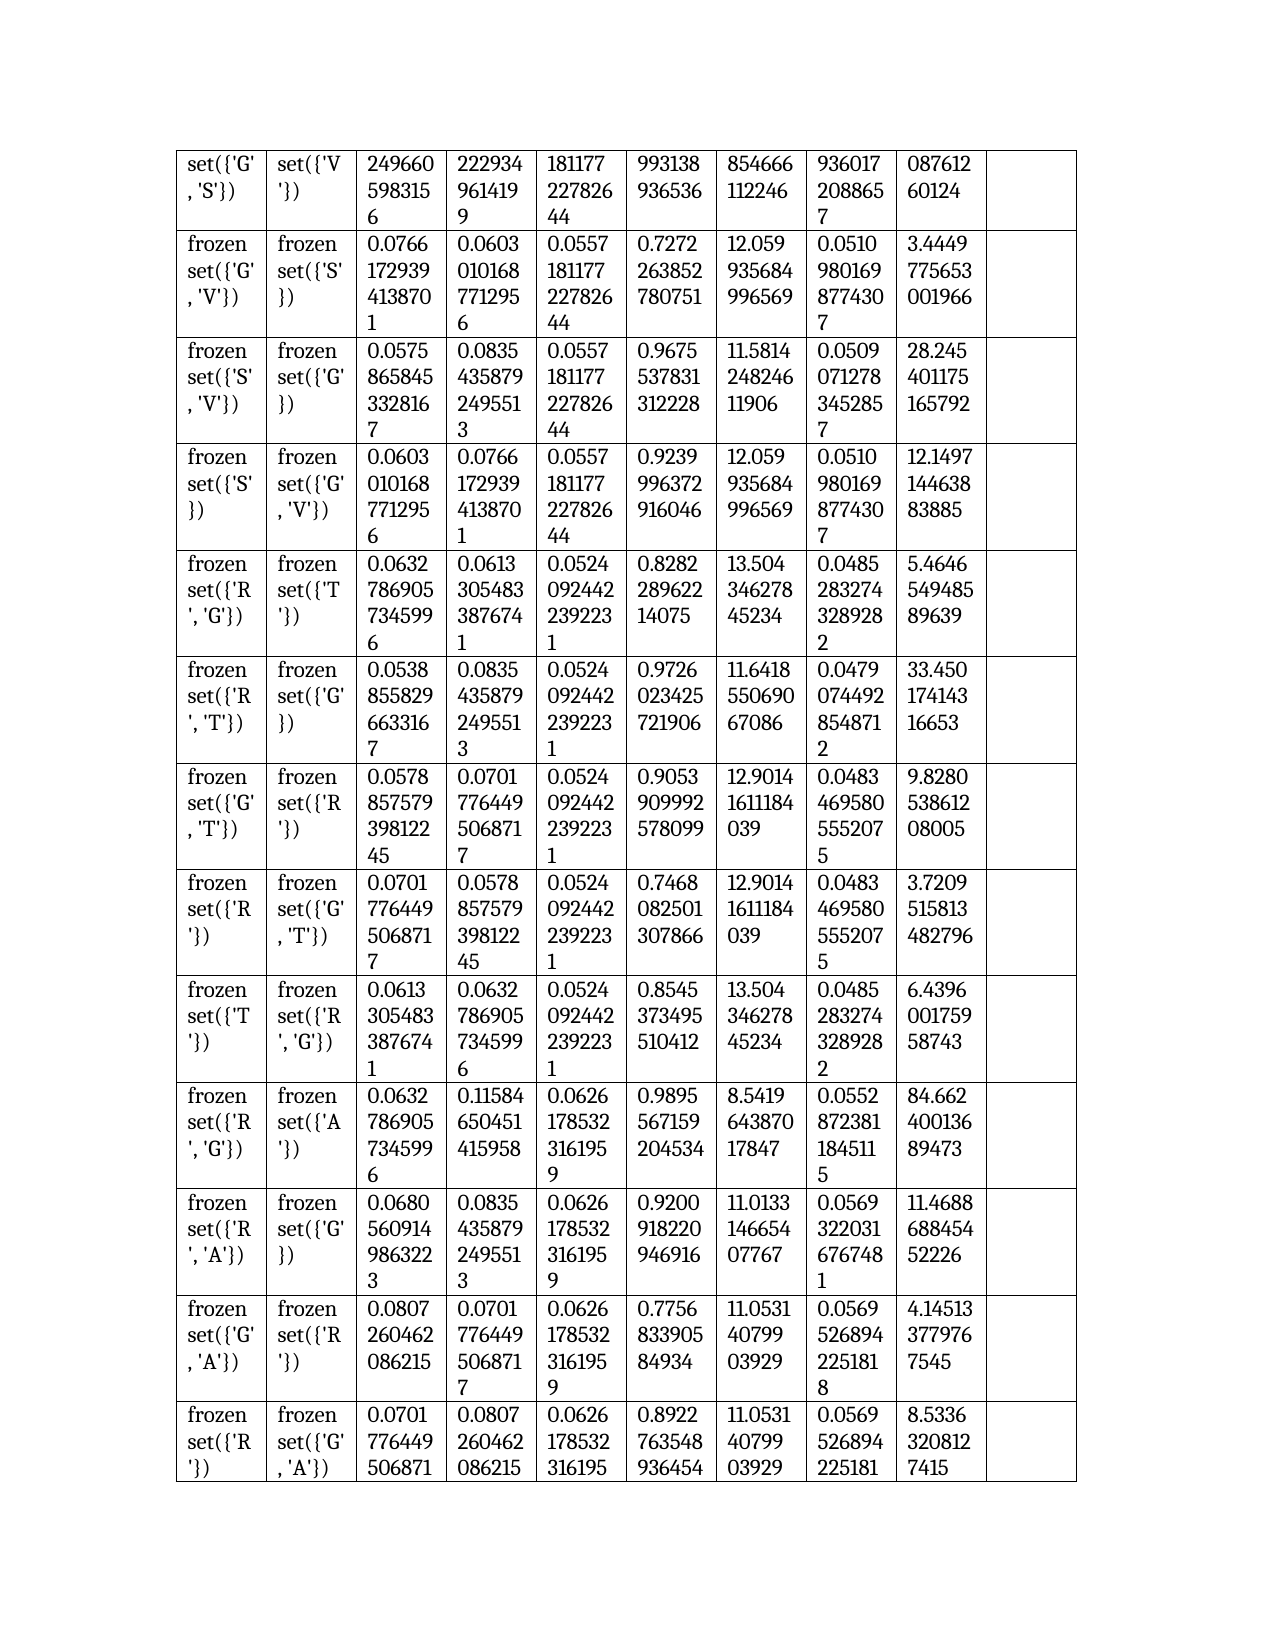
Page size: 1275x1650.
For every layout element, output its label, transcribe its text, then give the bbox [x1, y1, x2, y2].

table_cell 0.05059360172088657 [807, 151, 896, 230]
table_cell 0.04834695805552075 [807, 870, 896, 975]
table_cell 12.059935684996569 [717, 444, 806, 549]
table_cell [987, 976, 1076, 1082]
table_cell 0.04834695805552075 [807, 764, 896, 869]
table_cell 0.05388558296633167 [357, 657, 446, 762]
table_cell 0.9200918220946916 [627, 1189, 716, 1295]
table_cell 0.9053909992578099 [627, 764, 716, 869]
table_cell 11.468868845452226 [897, 1189, 986, 1295]
table_cell 10.872854666112246 [717, 151, 806, 230]
table_cell 0.055718117722782644 [537, 231, 626, 337]
table_cell [987, 1402, 1076, 1481]
table_cell 0.057885757939812245 [447, 870, 536, 975]
table_cell 0.07017764495068717 [447, 764, 536, 869]
table_cell 12.059935684996569 [717, 231, 806, 337]
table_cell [537, 151, 626, 230]
table_cell [987, 1083, 1076, 1188]
table_cell 0.06327869057345996 [357, 551, 446, 656]
table_cell 0.05240924422392231 [537, 870, 626, 975]
table_cell 0.07017764495068717 [357, 870, 446, 975]
table_cell 13.50434627845234 [717, 551, 806, 656]
table_cell 33.45017414316653 [897, 657, 986, 762]
table_cell 0.05528723811845115 [807, 1083, 896, 1188]
table_cell 0.9787993138936536 [627, 151, 716, 230]
table_cell [987, 870, 1076, 975]
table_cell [177, 151, 266, 230]
table_cell 0.05109801698774307 [807, 444, 896, 549]
table_cell 0.08354358792495513 [447, 657, 536, 762]
table_cell 0.7272263852780751 [627, 231, 716, 337]
table_cell frozenset({'G'}) [267, 1189, 356, 1295]
table_cell [987, 151, 1076, 230]
table_cell frozenset({'T'}) [177, 976, 266, 1082]
table_cell 6.439600175958743 [897, 976, 986, 1082]
table_cell frozenset({'S', 'V'}) [177, 338, 266, 443]
table_cell frozenset({'R', 'T'}) [177, 657, 266, 762]
table_cell 0.06030101687712956 [447, 231, 536, 337]
table_cell [987, 551, 1076, 656]
table_cell 0.06805609149863223 [357, 1189, 446, 1295]
table_cell frozenset({'S'}) [177, 444, 266, 549]
table_cell frozenset({'G', 'V'}) [267, 444, 356, 549]
table_cell 12.90141611184039 [717, 870, 806, 975]
table_cell frozenset({'R'}) [177, 1402, 266, 1481]
table_cell 0.04852832743289282 [807, 976, 896, 1082]
table_cell frozenset({'V'}) [267, 151, 356, 230]
table_cell 0.07017764495068717 [357, 1402, 446, 1481]
table_cell 0.06030101687712956 [357, 444, 446, 549]
table_cell 0.9726023425721906 [627, 657, 716, 762]
table_cell 12.90141611184039 [717, 764, 806, 869]
table_cell 0.11584650451415958 [447, 1083, 536, 1188]
table_cell 0.05695268942251818 [807, 1296, 896, 1401]
table_cell 0.06261785323161959 [537, 1402, 626, 1481]
table_cell 0.0807260462086215 [357, 1296, 446, 1401]
table_cell 0.07661729394138701 [357, 231, 446, 337]
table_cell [267, 1402, 356, 1481]
table_cell frozenset({'R', 'G'}) [267, 976, 356, 1082]
table_cell 4.145133779767545 [897, 1296, 986, 1401]
table_cell frozenset({'R'}) [267, 764, 356, 869]
table_cell 8.541964387017847 [717, 1083, 806, 1188]
table_cell frozenset({'G', 'A'}) [177, 1296, 266, 1401]
table_cell 0.8922763548936454 [627, 1402, 716, 1481]
table_cell 0.0807260462086215 [447, 1402, 536, 1481]
table_cell frozenset({'R'}) [177, 870, 266, 975]
table_cell 0.828228962214075 [627, 551, 716, 656]
table_cell 0.05758658453328167 [357, 338, 446, 443]
table_cell 8.53363208127415 [897, 1402, 986, 1481]
table_cell 0.05240924422392231 [537, 976, 626, 1082]
table_cell 0.055718117722782644 [537, 444, 626, 549]
table_cell frozenset({'G'}) [267, 657, 356, 762]
table_cell 42.92208761260124 [897, 151, 986, 230]
table_cell frozenset({'R', 'G'}) [177, 551, 266, 656]
table_cell 12.149714463883885 [897, 444, 986, 549]
table_cell 0.055718117722782644 [537, 338, 626, 443]
table_cell frozenset({'G', 'T'}) [177, 764, 266, 869]
table_cell frozenset({'T'}) [267, 551, 356, 656]
table_cell frozenset({'G'}) [267, 338, 356, 443]
table_cell 0.7468082501307866 [627, 870, 716, 975]
table_cell 0.07661729394138701 [447, 444, 536, 549]
table_cell 0.06133054833876741 [357, 976, 446, 1082]
table_cell 13.50434627845234 [717, 976, 806, 1082]
table_cell 0.04852832743289282 [807, 551, 896, 656]
table_cell 0.057885757939812245 [357, 764, 446, 869]
table_cell 0.05240924422392231 [537, 764, 626, 869]
table_cell [987, 231, 1076, 337]
table_cell 9.828053861208005 [897, 764, 986, 869]
table_cell 3.7209515813482796 [897, 870, 986, 975]
table_cell 0.05692496605983156 [357, 151, 446, 230]
table_cell 0.04790744928548712 [807, 657, 896, 762]
table_cell 11.05314079903929 [717, 1296, 806, 1401]
table_cell 11.581424824611906 [717, 338, 806, 443]
table_cell 0.06327869057345996 [357, 1083, 446, 1188]
table_cell 0.06261785323161959 [537, 1083, 626, 1188]
table_cell 0.9675537831312228 [627, 338, 716, 443]
table_cell 5.464654948589639 [897, 551, 986, 656]
table_cell frozenset({'R'}) [267, 1296, 356, 1401]
table_cell [987, 657, 1076, 762]
table_cell 0.06133054833876741 [447, 551, 536, 656]
table_cell 28.245401175165792 [897, 338, 986, 443]
table_cell 0.775683390584934 [627, 1296, 716, 1401]
table_cell 0.8545373495510412 [627, 976, 716, 1082]
table_cell frozenset({'G', 'V'}) [177, 231, 266, 337]
table_cell 0.05240924422392231 [537, 551, 626, 656]
table_cell 0.06327869057345996 [447, 976, 536, 1082]
table_cell [987, 444, 1076, 549]
table_cell [987, 1189, 1076, 1295]
table_cell frozenset({'G', 'T'}) [267, 870, 356, 975]
table_cell [987, 338, 1076, 443]
table_cell frozenset({'S'}) [267, 231, 356, 337]
table_cell 0.06261785323161959 [537, 1296, 626, 1401]
table_cell 0.09002229349614199 [447, 151, 536, 230]
table_cell 11.641855069067086 [717, 657, 806, 762]
table_cell [987, 764, 1076, 869]
table_cell 0.05693220316767481 [807, 1189, 896, 1295]
table_cell 11.013314665407767 [717, 1189, 806, 1295]
table_cell [987, 1296, 1076, 1401]
table_cell 0.08354358792495513 [447, 1189, 536, 1295]
table_cell 0.9895567159204534 [627, 1083, 716, 1188]
table_cell 3.4449775653001966 [897, 231, 986, 337]
table_cell frozenset({'R', 'G'}) [177, 1083, 266, 1188]
table_cell 11.05314079903929 [717, 1402, 806, 1481]
table_cell 0.07017764495068717 [447, 1296, 536, 1401]
table_cell 0.05109801698774307 [807, 231, 896, 337]
table_cell 0.08354358792495513 [447, 338, 536, 443]
table_cell 0.05695268942251818 [807, 1402, 896, 1481]
table_cell 0.06261785323161959 [537, 1189, 626, 1295]
table_cell frozenset({'A'}) [267, 1083, 356, 1188]
table_cell 84.66240013689473 [897, 1083, 986, 1188]
table_cell 0.05090712783452857 [807, 338, 896, 443]
table_cell frozenset({'R', 'A'}) [177, 1189, 266, 1295]
table_cell 0.05240924422392231 [537, 657, 626, 762]
table_cell 0.9239996372916046 [627, 444, 716, 549]
